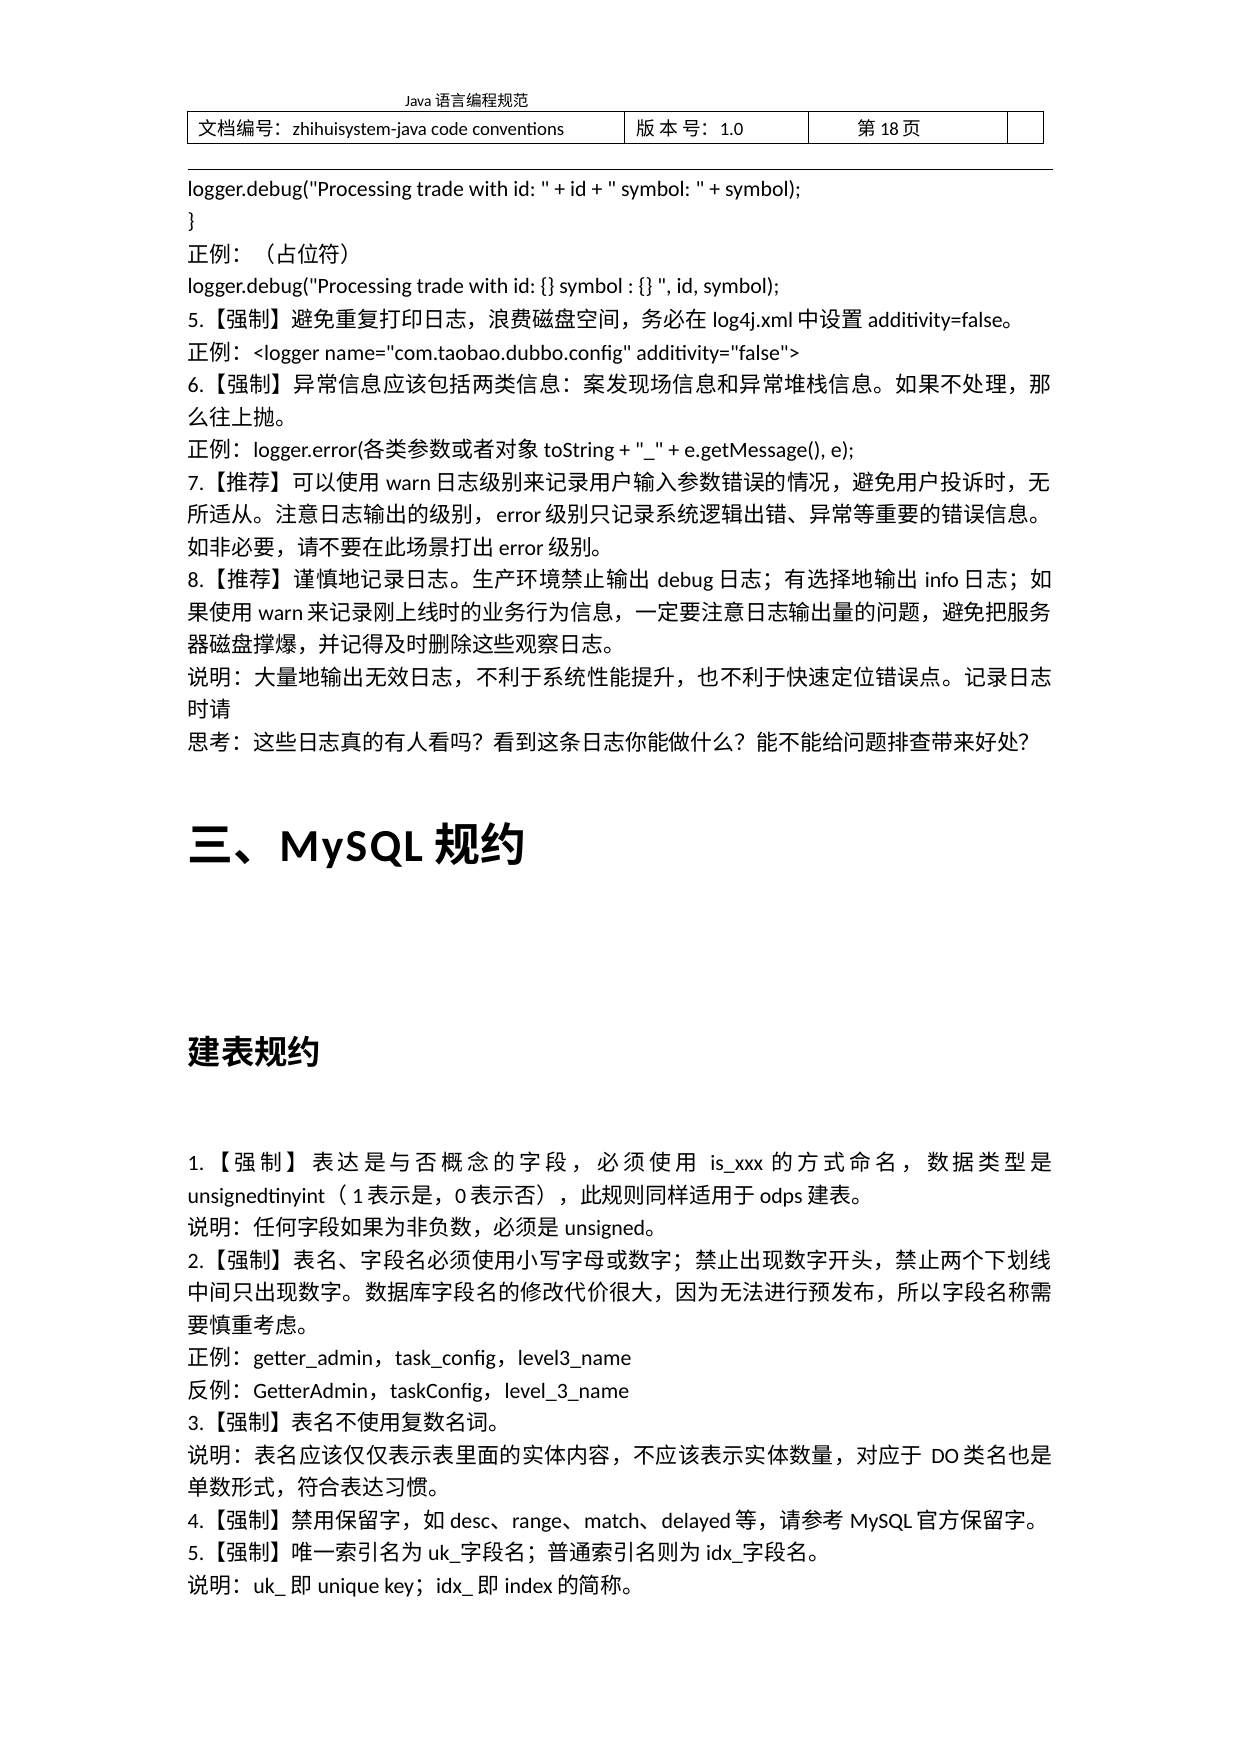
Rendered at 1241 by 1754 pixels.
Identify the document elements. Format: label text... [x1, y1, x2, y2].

text 正例：<logger name="com.taobao.dubbo.config" additivity="false"> [187, 334, 1053, 367]
text 说明：uk_ 即 unique key；idx_ 即 index的简称。 [187, 1567, 1053, 1600]
text logger.debug("Processing trade with id: " + id + " symbol: " + symbol); [187, 172, 1053, 204]
text 8.【推荐】谨慎地记录日志。生产环境禁止输出 debug日志；有选择地输出 info日志；如果使用 warn来记录刚上线时的业务行为信息，一定要注意日志输出量的问题，避免把服务器磁盘撑爆，并记得及时删除这些观察日志。 [187, 562, 1053, 659]
text 7.【推荐】可以使用 warn日志级别来记录用户输入参数错误的情况，避免用户投诉时，无所适从。注意日志输出的级别，error级别只记录系统逻辑出错、异常等重要的错误信息。如非必要，请不要在此场景打出 error级别。 [187, 464, 1053, 562]
text 5.【强制】避免重复打印日志，浪费磁盘空间，务必在 log4j.xml中设置 additivity=false。 [187, 302, 1053, 334]
text 6.【强制】异常信息应该包括两类信息：案发现场信息和异常堆栈信息。如果不处理，那么往上抛。 [187, 367, 1053, 432]
subtitle 建表规约 [187, 1018, 1053, 1083]
text 5.【强制】唯一索引名为 uk_字段名；普通索引名则为 idx_字段名。 [187, 1535, 1053, 1567]
text 3.【强制】表名不使用复数名词。 [187, 1405, 1053, 1437]
text 正例：logger.error(各类参数或者对象 toString + "_" + e.getMessage(), e); [187, 432, 1053, 464]
text 反例：GetterAdmin，taskConfig，level_3_name [187, 1372, 1053, 1405]
text 2.【强制】表名、字段名必须使用小写字母或数字；禁止出现数字开头，禁止两个下划线中间只出现数字。数据库字段名的修改代价很大，因为无法进行预发布，所以字段名称需要慎重考虑。 [187, 1242, 1053, 1340]
text 正例：（占位符） [187, 237, 1053, 269]
text 1.【强制】表达是与否概念的字段，必须使用 is_xxx的方式命名，数据类型是 unsignedtinyint（ 1表示是，0表示否），此规则同样适用于 odps建表。 [187, 1145, 1053, 1210]
text } [187, 204, 1053, 237]
text logger.debug("Processing trade with id: {} symbol : {} ", id, symbol); [187, 269, 1053, 302]
text 说明：任何字段如果为非负数，必须是 unsigned。 [187, 1210, 1053, 1242]
text 正例：getter_admin，task_config，level3_name [187, 1340, 1053, 1372]
text 说明：表名应该仅仅表示表里面的实体内容，不应该表示实体数量，对应于 DO类名也是单数形式，符合表达习惯。 [187, 1437, 1053, 1502]
text 说明：大量地输出无效日志，不利于系统性能提升，也不利于快速定位错误点。记录日志时请 [187, 659, 1053, 724]
subtitle 三、MySQL规约 [187, 792, 1053, 890]
text 4.【强制】禁用保留字，如 desc、range、match、delayed等，请参考 MySQL官方保留字。 [187, 1502, 1053, 1535]
text 思考：这些日志真的有人看吗？看到这条日志你能做什么？能不能给问题排查带来好处？ [187, 724, 1053, 757]
